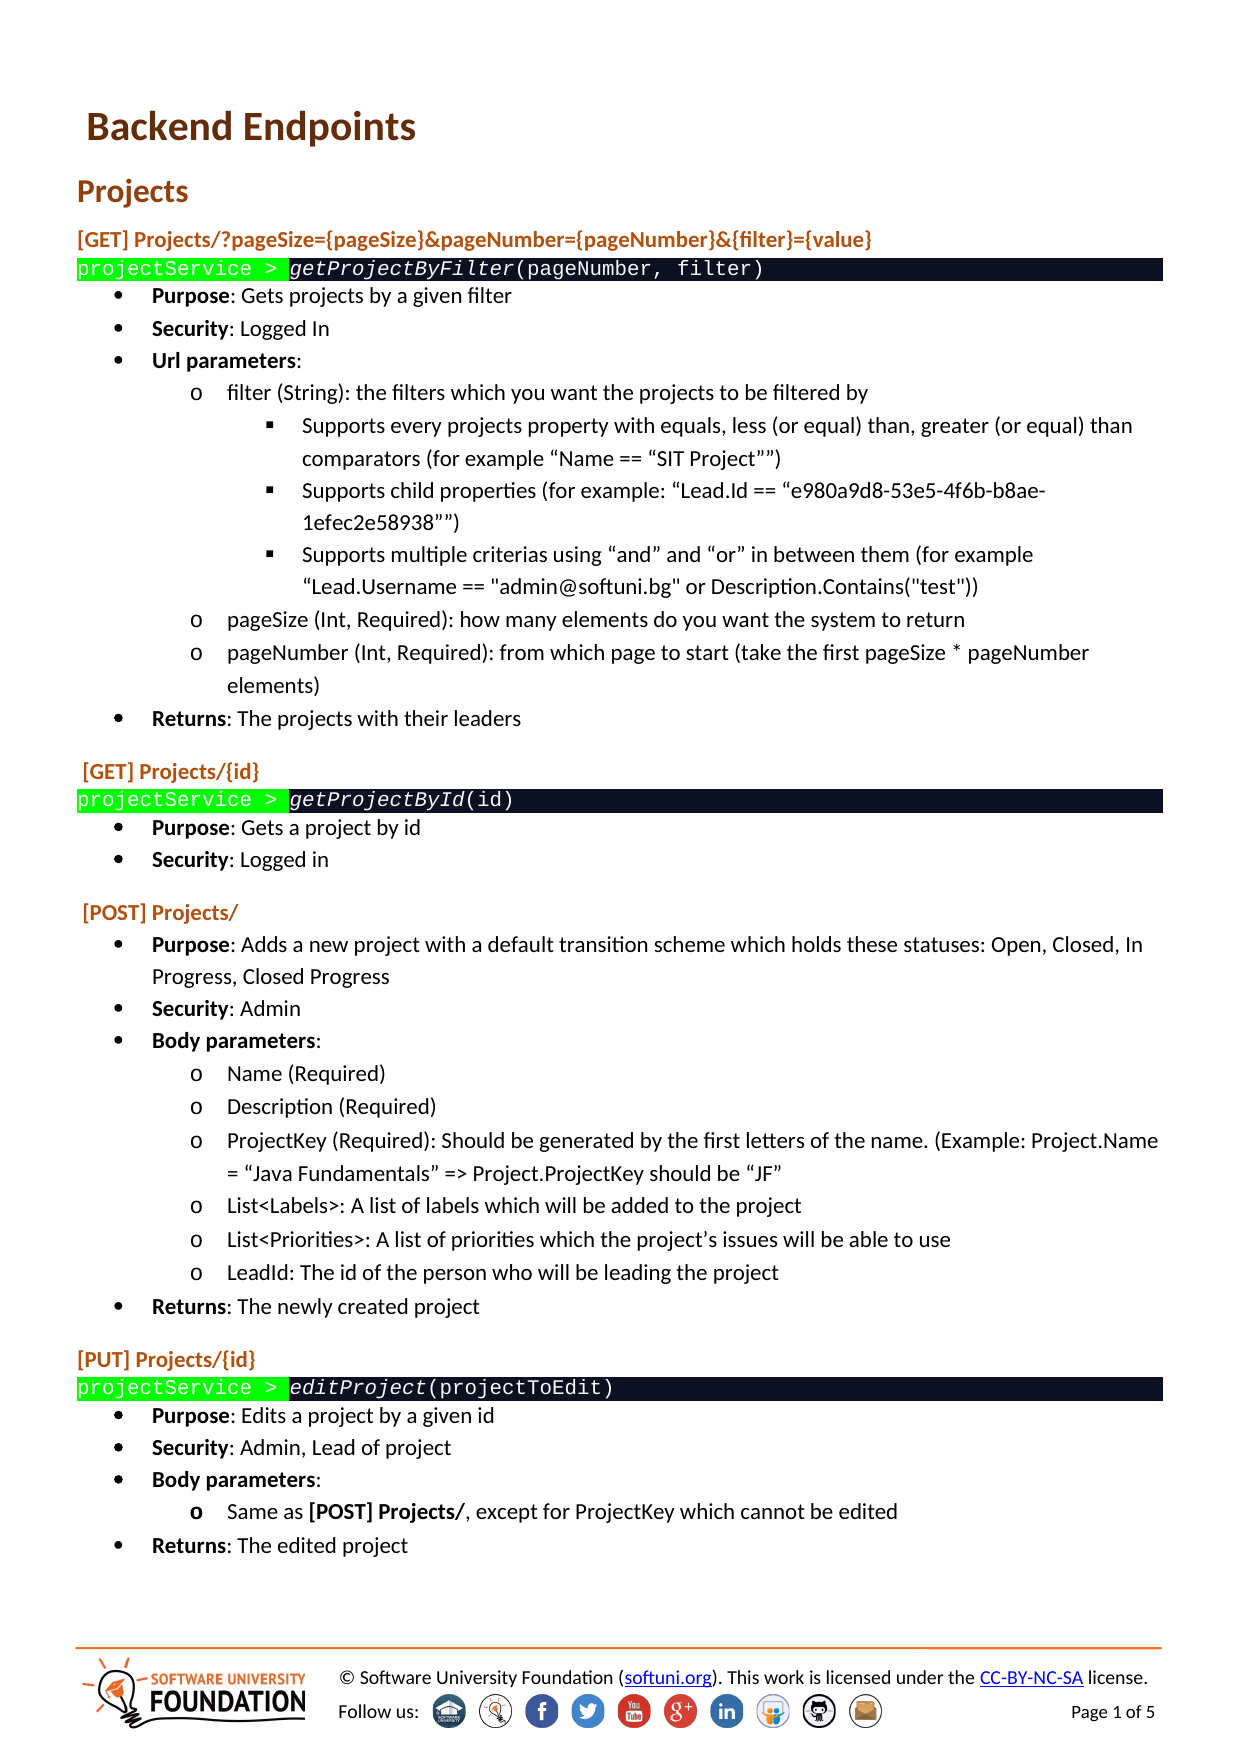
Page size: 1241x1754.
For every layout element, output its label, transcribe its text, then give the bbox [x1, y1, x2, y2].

picture [525, 1694, 559, 1728]
subtitle Projects [77, 171, 1163, 211]
list Url parameters: [114, 346, 1163, 374]
list Body parameters: [114, 1465, 1163, 1493]
list pageNumber (Int, Required): from which page to start (take the first pageSize * pageNumber elements) [189, 638, 1163, 699]
list List<Labels>: A list of labels which will be added to the project [189, 1191, 1163, 1221]
list Body parameters: [114, 1027, 1163, 1054]
picture [710, 1694, 744, 1728]
picture [571, 1694, 605, 1728]
list Returns: The edited project [114, 1531, 1163, 1559]
list Purpose: Edits a project by a given id [114, 1401, 1163, 1429]
list Purpose: Adds a new project with a default transition scheme which holds these statuses: Open, Closed, In Progress, Closed Progress [114, 930, 1163, 990]
picture [479, 1694, 512, 1728]
list filter (String): the filters which you want the projects to be filtered by [189, 378, 1163, 407]
picture [664, 1694, 697, 1728]
list LeadId: The id of the person who will be leading the project [189, 1258, 1163, 1288]
list Supports multiple criterias using “and” and “or” in between them (for example “Lead.Username == "admin@softuni.bg" or Description.Contains("test")) [264, 540, 1163, 601]
picture [432, 1694, 466, 1728]
list Description (Required) [189, 1092, 1163, 1121]
list pageSize (Int, Required): how many elements do you want the system to return [189, 605, 1163, 634]
list Returns: The projects with their leaders [114, 704, 1163, 732]
list Returns: The newly created project [114, 1292, 1163, 1320]
picture [802, 1694, 836, 1728]
list Same as [POST] Projects/, except for ProjectKey which cannot be edited [189, 1497, 1163, 1527]
list Name (Required) [189, 1059, 1163, 1088]
picture [81, 1656, 305, 1729]
text projectService > editProject(projectToEdit) [289, 1377, 1163, 1401]
list Security: Admin, Lead of project [114, 1433, 1163, 1461]
picture [756, 1694, 790, 1728]
subtitle [GET] Projects/{id} [77, 757, 1163, 785]
list Purpose: Gets a project by id [114, 813, 1163, 841]
text projectService > getProjectByFilter(pageNumber, filter) [289, 258, 1163, 281]
list Supports every projects property with equals, less (or equal) than, greater (or equal) than comparators (for example “Name == “SIT Project””) [264, 412, 1163, 472]
picture [849, 1694, 882, 1728]
list Security: Admin [114, 994, 1163, 1022]
picture [617, 1694, 651, 1728]
list Supports child properties (for example: “Lead.Id == “e980a9d8-53e5-4f6b-b8ae-1efec2e58938””) [264, 476, 1163, 536]
subtitle [PUT] Projects/{id} [77, 1345, 1163, 1373]
list ProjectKey (Required): Should be generated by the first letters of the name. (Example: Project.Name = “Java Fundamentals” => Project.ProjectKey should be “JF” [189, 1126, 1163, 1187]
list List<Priorities>: A list of priorities which the project’s issues will be able to use [189, 1225, 1163, 1254]
list Purpose: Gets projects by a given filter [114, 281, 1163, 309]
list Security: Logged in [114, 845, 1163, 873]
subtitle Backend Endpoints [77, 99, 1163, 150]
text projectService > getProjectById(id) [289, 789, 1163, 813]
subtitle [POST] Projects/ [77, 898, 1163, 926]
subtitle [GET] Projects/?pageSize={pageSize}&pageNumber={pageNumber}&{filter}={value} [77, 226, 1163, 254]
list Security: Logged In [114, 314, 1163, 342]
